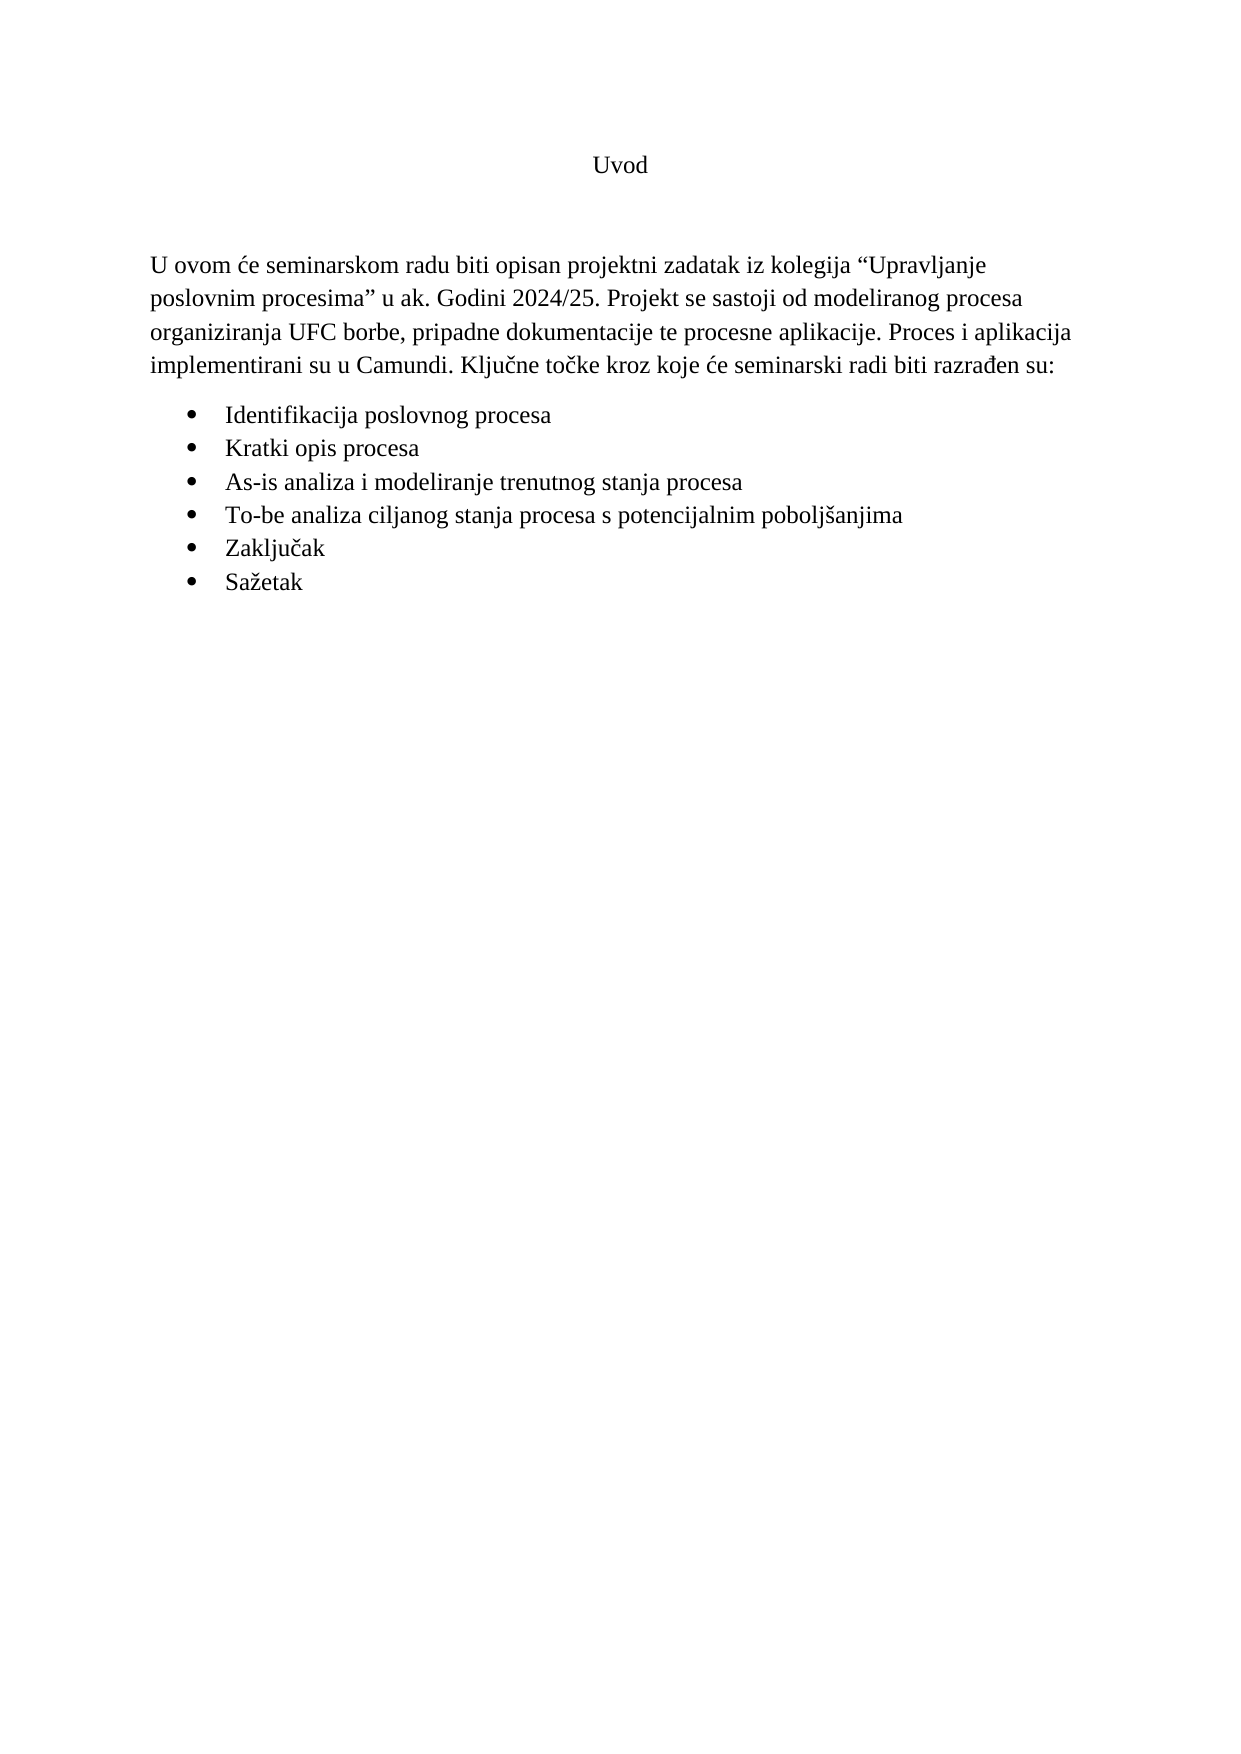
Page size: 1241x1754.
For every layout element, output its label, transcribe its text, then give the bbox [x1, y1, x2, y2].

text U ovom će seminarskom radu biti opisan projektni zadatak iz kolegija “Upravljanje poslovnim procesima” u ak. Godini 2024/25. Projekt se sastoji od modeliranog procesa organiziranja UFC borbe, pripadne dokumentacije te procesne aplikacije. Proces i aplikacija implementirani su u Camundi. Ključne točke kroz koje će seminarski radi biti razrađen su: [150, 250, 1090, 379]
list As-is analiza i modeliranje trenutnog stanja procesa [187, 467, 1090, 495]
text Uvod [150, 150, 1090, 179]
list Sažetak [187, 567, 1090, 595]
list To-be analiza ciljanog stanja procesa s potencijalnim poboljšanjima [187, 500, 1090, 529]
list Zaključak [187, 533, 1090, 562]
list Identifikacija poslovnog procesa [187, 400, 1090, 429]
list Kratki opis procesa [187, 433, 1090, 462]
